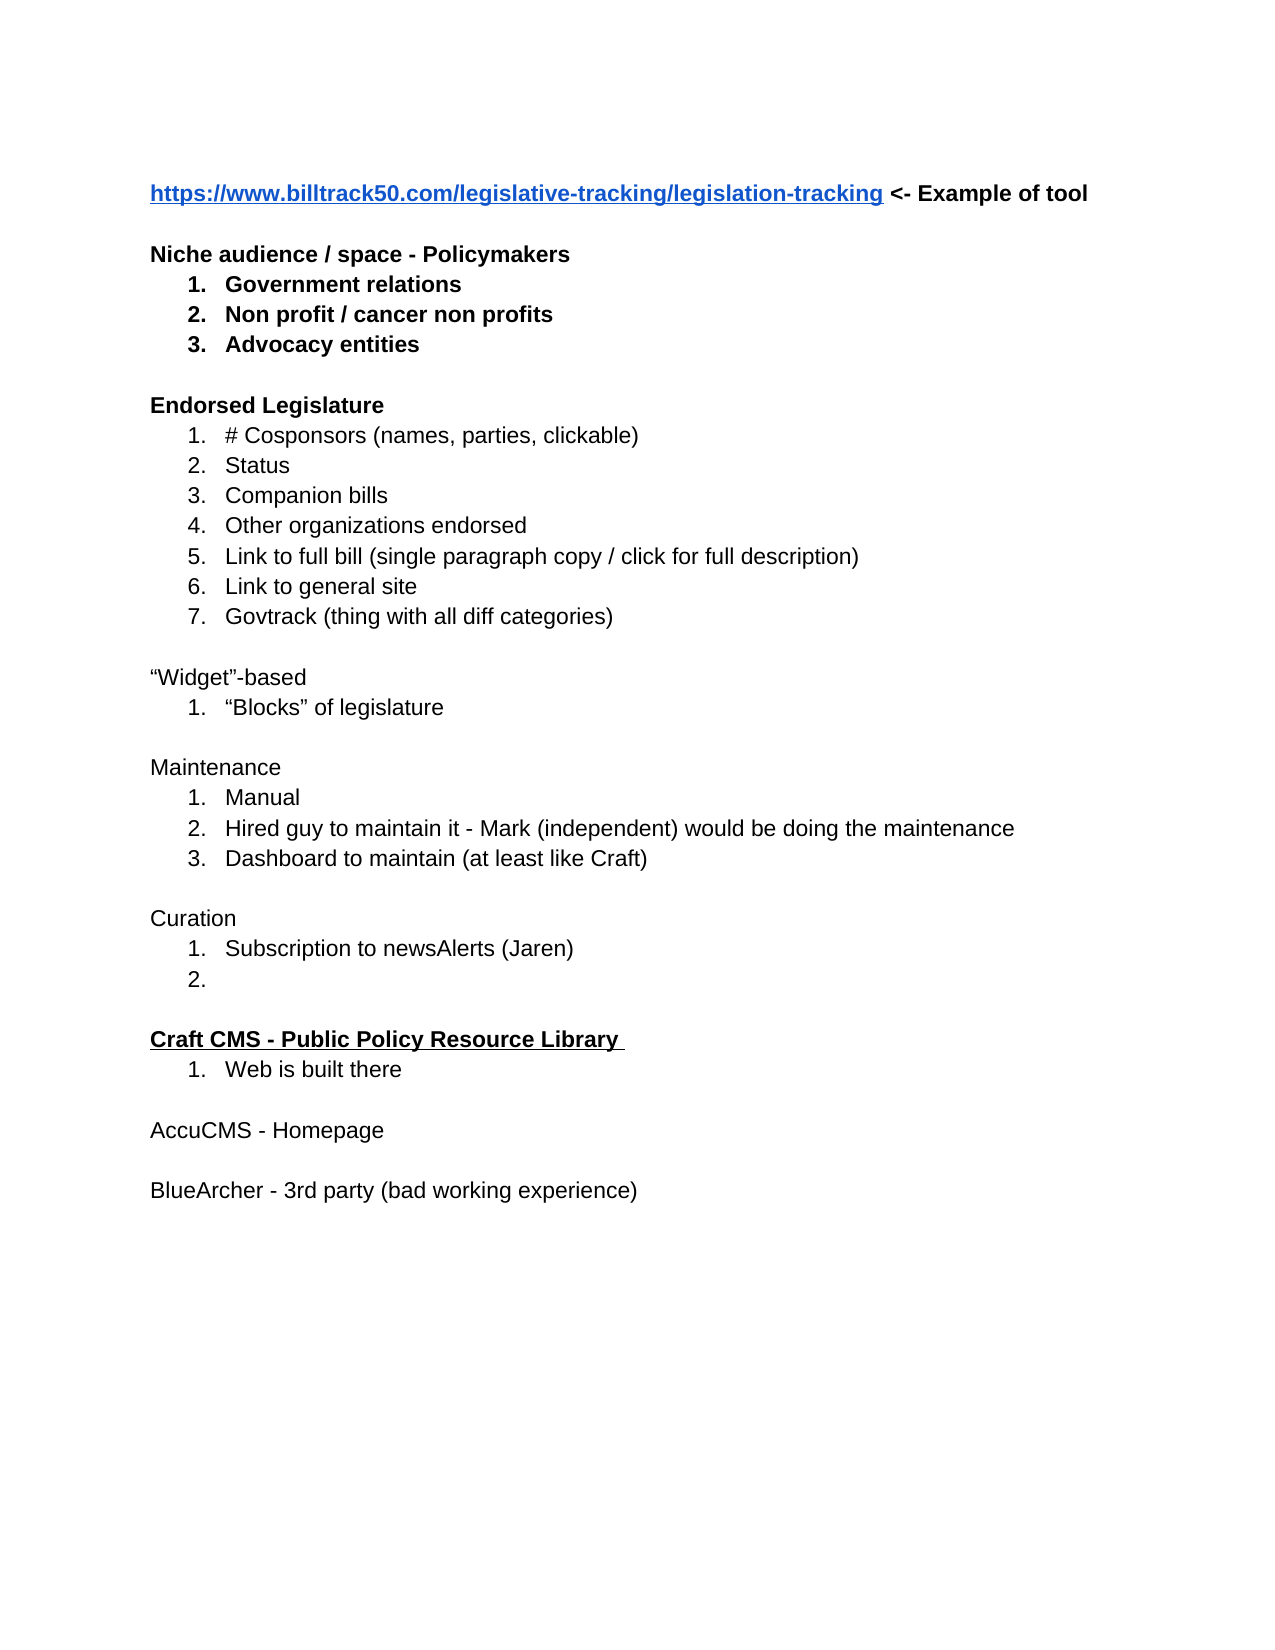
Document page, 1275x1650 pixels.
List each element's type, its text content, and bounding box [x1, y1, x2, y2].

list Government relations [187, 271, 1125, 297]
text BlueArcher - 3rd party (bad working experience) [150, 1177, 1125, 1203]
text AccuCMS - Homepage [150, 1117, 1125, 1143]
list Web is built there [187, 1056, 1125, 1083]
list Link to general site [187, 573, 1125, 599]
list # Cosponsors (names, parties, clickable) [187, 422, 1125, 448]
text Endorsed Legislature [150, 392, 1125, 418]
text Niche audience / space - Policymakers [150, 241, 1125, 267]
text “Widget”-based [150, 663, 1125, 690]
list Link to full bill (single paragraph copy / click for full description) [187, 543, 1125, 569]
list “Blocks” of legislature [187, 694, 1125, 720]
list Govtrack (thing with all diff categories) [187, 603, 1125, 629]
list Companion bills [187, 482, 1125, 509]
list Advocacy entities [187, 331, 1125, 358]
list Other organizations endorsed [187, 512, 1125, 539]
text Maintenance [150, 754, 1125, 781]
text Craft CMS - Public Policy Resource Library [150, 1026, 1125, 1052]
list Non profit / cancer non profits [187, 301, 1125, 327]
list Status [187, 452, 1125, 478]
text https://www.billtrack50.com/legislative-tracking/legislation-tracking <- Example of tool [150, 180, 1125, 207]
list Dashboard to maintain (at least like Craft) [187, 845, 1125, 871]
list Subscription to newsAlerts (Jaren) [187, 935, 1125, 962]
text Curation [150, 905, 1125, 932]
list Manual [187, 784, 1125, 811]
list Hired guy to maintain it - Mark (independent) would be doing the maintenance [187, 814, 1125, 841]
